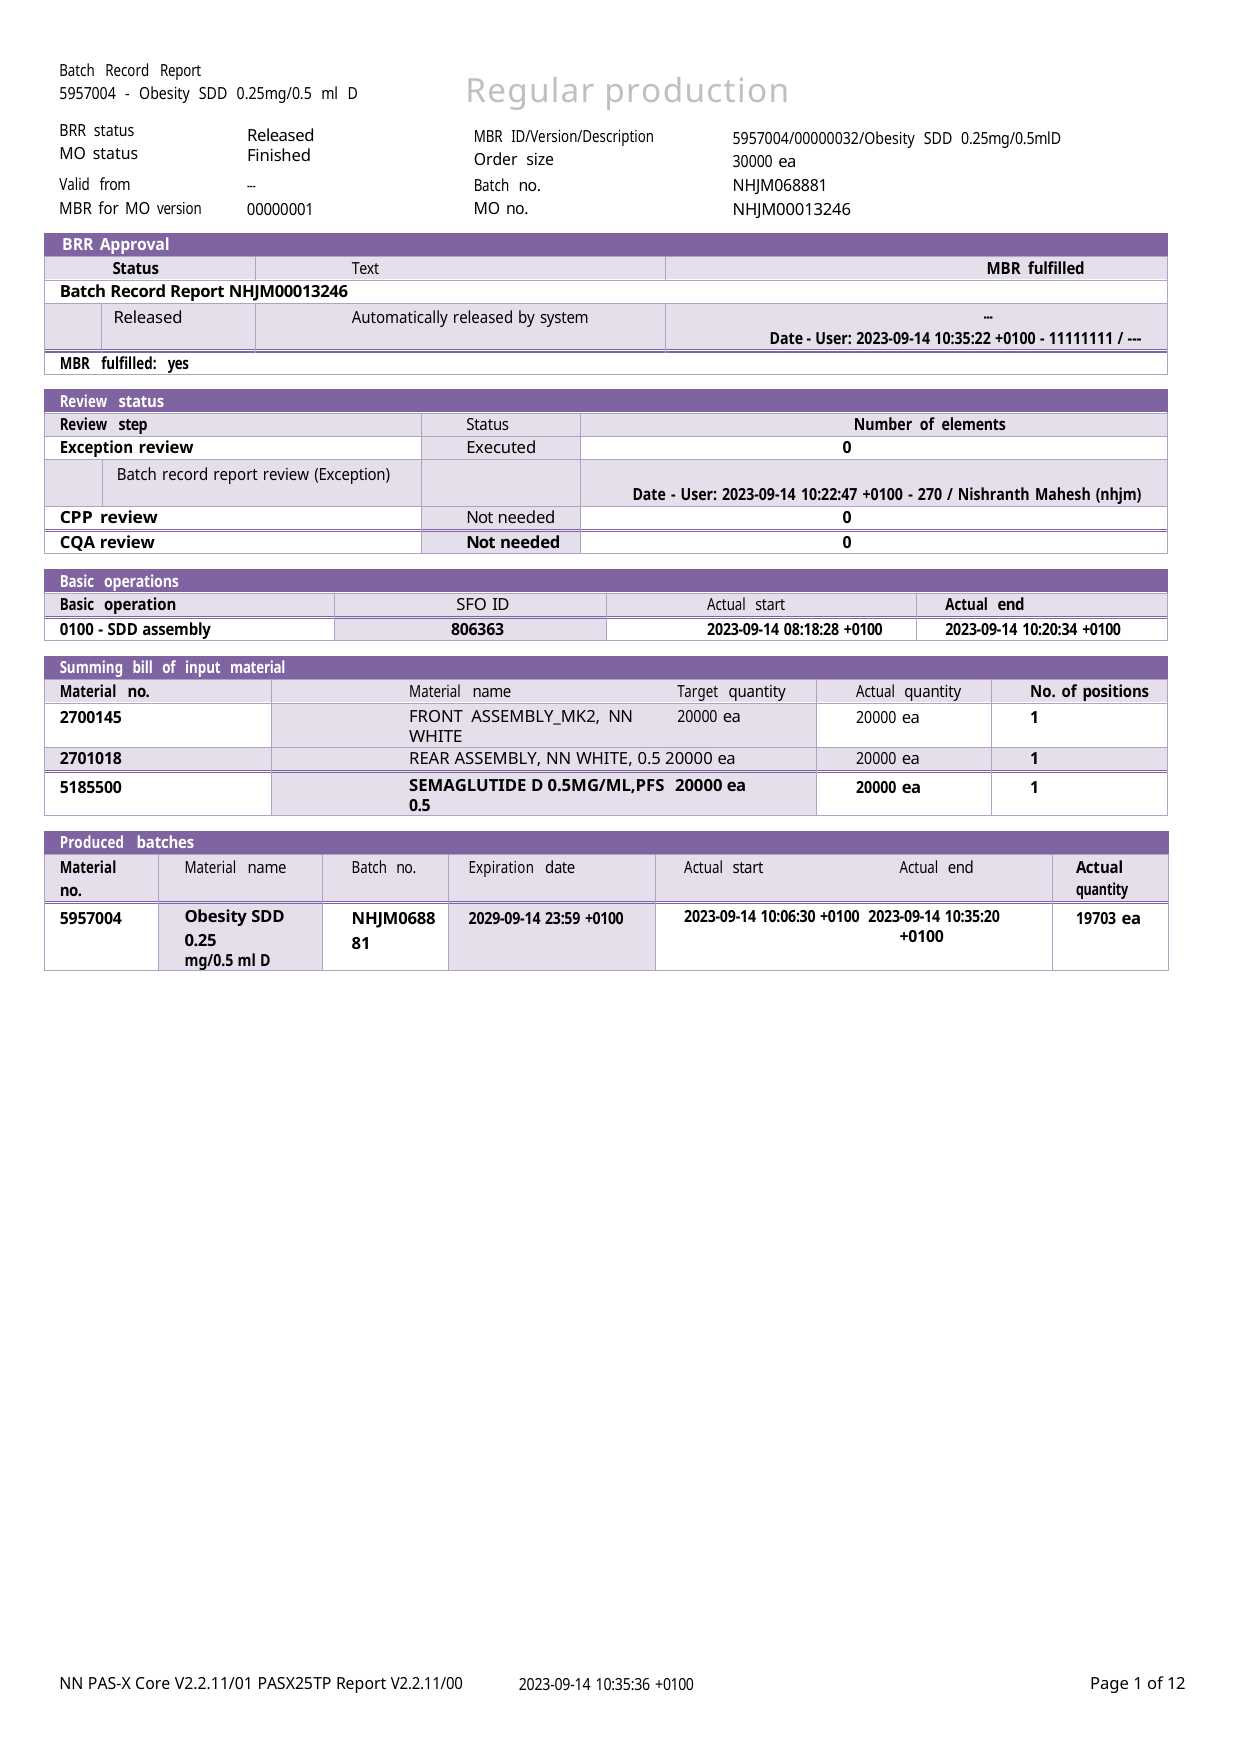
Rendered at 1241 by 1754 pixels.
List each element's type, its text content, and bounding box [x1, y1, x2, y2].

table_cell CQA review [45, 532, 421, 553]
subtitle Regular production [465, 67, 1196, 112]
table_cell Not needed [422, 507, 580, 529]
table_cell Basic operation [45, 594, 334, 616]
table_cell 20000 ea [817, 773, 991, 815]
table_cell Status [45, 257, 255, 279]
table_cell [422, 460, 580, 506]
table_cell Actual end [917, 594, 1167, 616]
table_cell Obesity SDD 0.25 mg/0.5 ml D [159, 904, 322, 970]
table_header Review status [45, 390, 1167, 412]
table_cell Batch record report review (Exception) [103, 460, 421, 506]
table_cell Review step [45, 414, 421, 436]
table_cell Number of elements [581, 414, 1167, 436]
table_cell Actual quantity [1053, 855, 1168, 901]
text 5957004 - Obesity SDD 0.25mg/0.5 ml D [59, 81, 399, 104]
table_cell CPP review [45, 507, 421, 529]
table_cell 1 [992, 773, 1167, 815]
text Released Finished [247, 125, 317, 167]
table_cell 20000 ea [817, 704, 991, 747]
table_cell SEMAGLUTIDE D 0.5MG/ML,PFS 20000 ea 0.5 [272, 773, 816, 815]
table_cell 2023-09-14 08:18:28 +0100 [607, 619, 916, 640]
text 5957004/00000032/Obesity SDD 0.25mg/0.5mlD [732, 125, 1196, 149]
table_cell 1 [992, 704, 1167, 747]
table_cell REAR ASSEMBLY, NN WHITE, 0.5 20000 ea [272, 748, 816, 770]
table_cell Actual start [607, 594, 916, 616]
table_cell Executed [422, 437, 580, 459]
text MBR for MO version [59, 196, 226, 219]
table_header BRR Approval [45, 234, 1167, 256]
text 30000 ea [732, 149, 1196, 172]
table_cell Material no. [45, 680, 271, 702]
table_cell [45, 460, 102, 506]
table_cell Actual quantity [817, 680, 991, 702]
table_cell 20000 ea [817, 748, 991, 770]
table_cell MBR fulfilled: yes [45, 353, 1167, 374]
table_cell --- Date - User: 2023-09-14 10:35:22 +0100 - 11111111 / --- [666, 304, 1167, 349]
table_cell Batch Record Report NHJM00013246 [45, 281, 1167, 303]
table_cell Not needed [422, 532, 580, 553]
table_header Summing bill of input material [45, 657, 1167, 679]
text Batch Record Report [59, 58, 399, 81]
text 00000001 [247, 196, 325, 221]
table_cell 2023-09-14 10:20:34 +0100 [917, 619, 1167, 640]
table_cell 19703 ea [1053, 904, 1168, 970]
table_cell 2023-09-14 10:06:30 +0100 2023-09-14 10:35:20 +0100 [656, 904, 1052, 970]
text NHJM00013246 [732, 196, 1196, 221]
table_cell Text [256, 257, 665, 279]
table_cell Released [102, 304, 255, 349]
text MBR ID/Version/Description Order size [473, 125, 705, 170]
table_cell NHJM068881 [323, 904, 448, 970]
table_cell Automatically released by system [256, 304, 665, 349]
table_header Produced batches [45, 832, 1168, 854]
table_cell 806363 [335, 619, 606, 640]
table_cell 5185500 [45, 773, 271, 815]
table_cell 0100 - SDD assembly [45, 619, 334, 640]
table_cell Actual start Actual end [656, 855, 1052, 901]
table_cell No. of positions [992, 680, 1167, 702]
table_cell MBR fulfilled [666, 257, 1167, 279]
table_cell 1 [992, 748, 1167, 770]
table_cell Date - User: 2023-09-14 10:22:47 +0100 - 270 / Nishranth Mahesh (nhjm) [581, 460, 1167, 506]
text MO no. [473, 196, 538, 219]
text --- [247, 172, 267, 196]
text Valid from [59, 172, 147, 195]
table_cell Batch no. [323, 855, 448, 901]
table_cell Exception review [45, 437, 421, 459]
table_cell FRONT ASSEMBLY_MK2, NN 20000 ea WHITE [272, 704, 816, 747]
table_cell 2700145 [45, 704, 271, 747]
table_cell Status [422, 414, 580, 436]
table_cell 5957004 [45, 904, 158, 970]
table_cell Expiration date [449, 855, 655, 901]
table_cell 2701018 [45, 748, 271, 770]
text BRR status MO status [59, 118, 153, 164]
table_cell 0 [581, 532, 1167, 553]
table_cell 2029-09-14 23:59 +0100 [449, 904, 655, 970]
table_cell Material name Target quantity [272, 680, 816, 702]
table_cell 0 [581, 507, 1167, 529]
table_cell Material name [159, 855, 322, 901]
text Batch no. NHJM068881 [473, 172, 1196, 196]
table_cell Material no. [45, 855, 158, 901]
table_cell 0 [581, 437, 1167, 459]
table_header Basic operations [45, 570, 1167, 592]
table_cell [45, 304, 101, 349]
table_cell SFO ID [335, 594, 606, 616]
